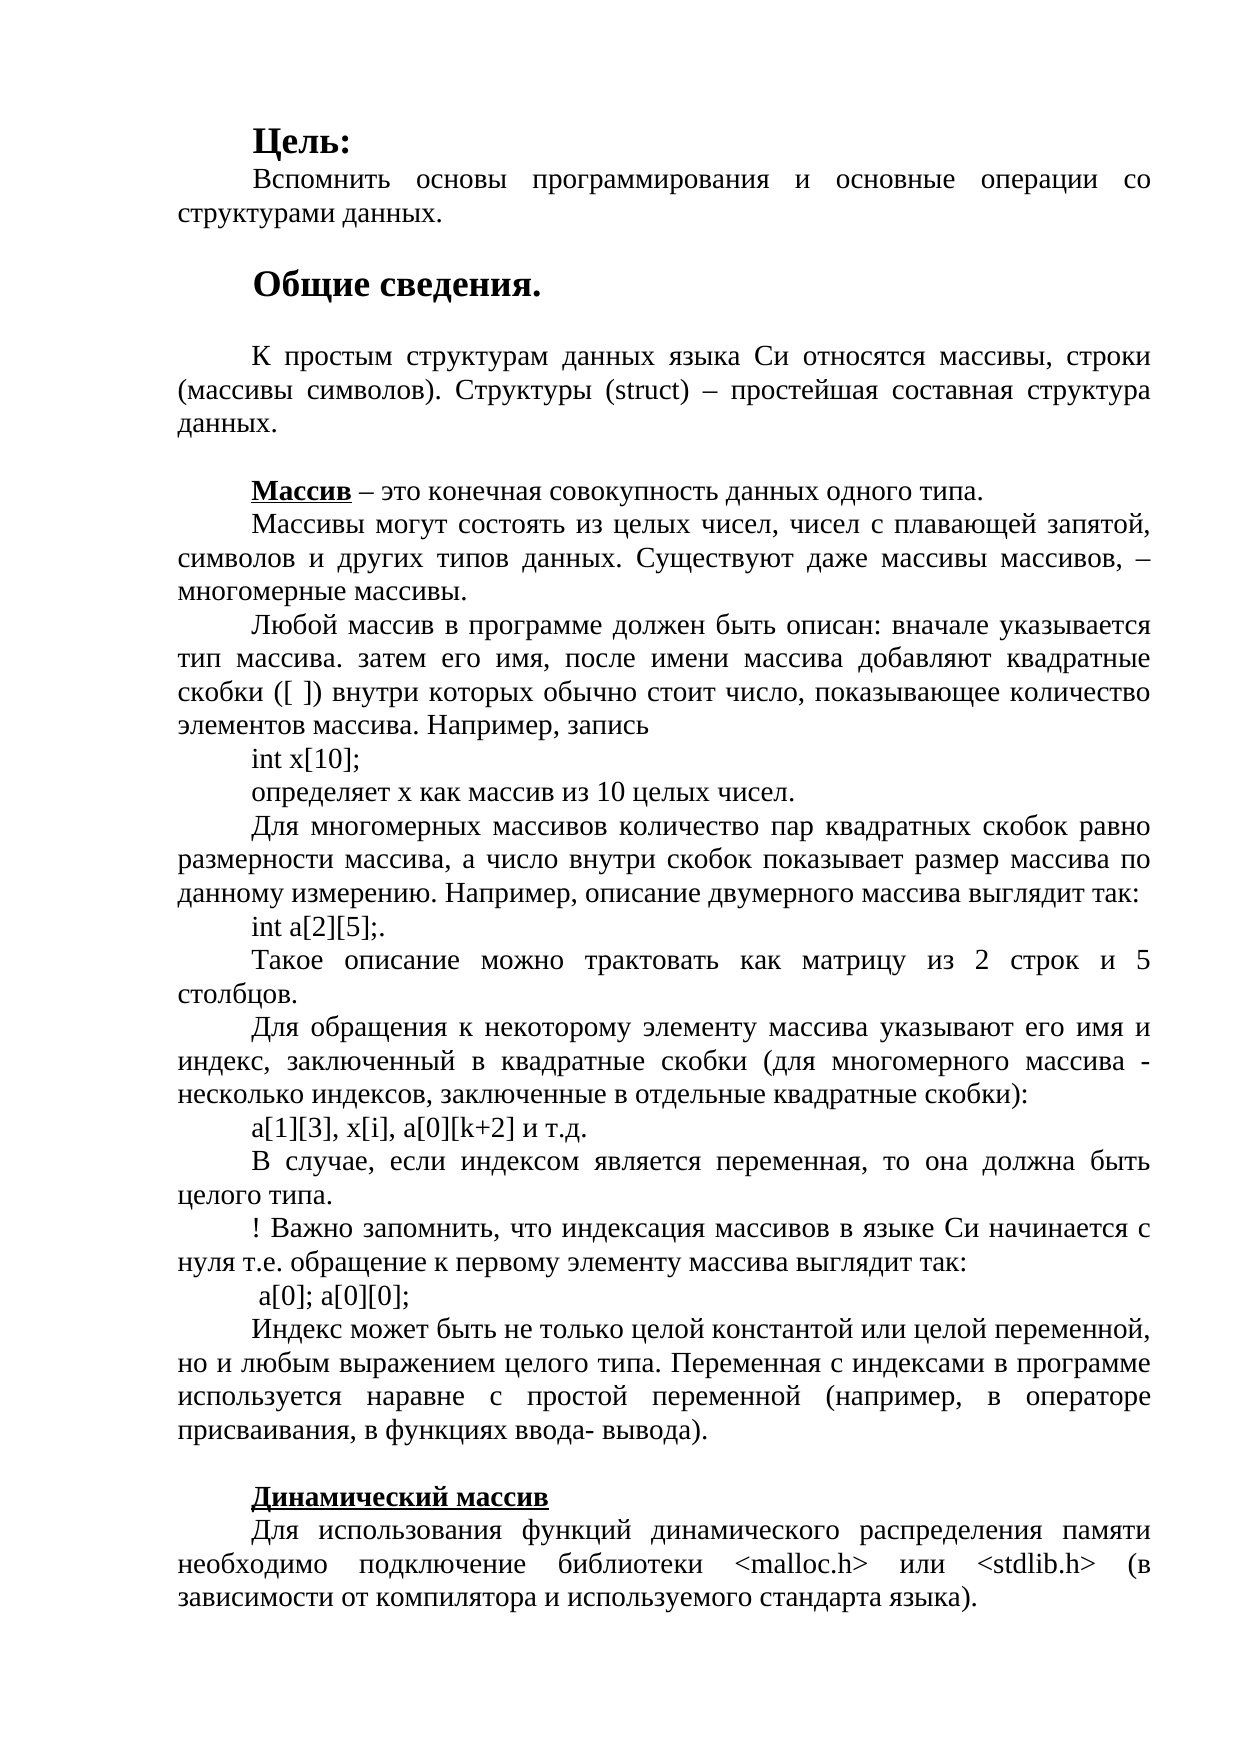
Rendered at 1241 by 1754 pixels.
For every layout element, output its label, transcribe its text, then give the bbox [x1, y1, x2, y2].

text int a[2][5];. [177, 909, 1152, 942]
text Массив – это конечная совокупность данных одного типа. [177, 473, 1152, 506]
text Общие сведения. [177, 262, 1152, 305]
text определяет x как массив из 10 целых чисел. [177, 774, 1152, 808]
text Для обращения к некоторому элементу массива указывают его имя и индекс, заключенный в квадратные скобки (для многомерного массива - несколько индексов, заключенные в отдельные квадратные скобки): [177, 1009, 1152, 1110]
text К простым структурам данных языка Си относятся массивы, строки (массивы символов). Структуры (struct) – простейшая составная структура данных. [177, 338, 1152, 439]
text Индекс может быть не только целой константой или целой переменной, но и любым выражением целого типа. Переменная с индексами в программе используется наравне с простой переменной (например, в операторе присваивания, в функциях ввода- вывода). [177, 1311, 1152, 1445]
text Массивы могут состоять из целых чисел, чисел с плавающей запятой, символов и других типов данных. Существуют даже массивы массивов, – многомерные массивы. [177, 506, 1152, 607]
text В случае, если индексом является переменная, то она должна быть целого типа. [177, 1143, 1152, 1211]
text Вспомнить основы программирования и основные операции со структурами данных. [177, 161, 1152, 228]
text Динамический массив [177, 1479, 1152, 1512]
text Для многомерных массивов количество пар квадратных скобок равно размерности массива, а число внутри скобок показывает размер массива по данному измерению. Например, описание двумерного массива выглядит так: [177, 808, 1152, 909]
text ! Важно запомнить, что индексация массивов в языке Си начинается с нуля т.е. обращение к первому элементу массива выглядит так: [177, 1211, 1152, 1278]
text Любой массив в программе должен быть описан: вначале указывается тип массива. затем его имя, после имени массива добавляют квадратные скобки ([ ]) внутри которых обычно стоит число, показывающее количество элементов массива. Например, запись [177, 607, 1152, 741]
text Такое описание можно трактовать как матрицу из 2 строк и 5 столбцов. [177, 942, 1152, 1009]
text Цель: [177, 118, 1152, 161]
text a[1][3], x[i], a[0][k+2] и т.д. [177, 1110, 1152, 1143]
text a[0]; a[0][0]; [177, 1278, 1152, 1311]
text Для использования функций динамического распределения памяти необходимо подключение библиотеки <malloc.h> или <stdlib.h> (в зависимости от компилятора и используемого стандарта языка). [177, 1512, 1152, 1613]
text int x[10]; [177, 741, 1152, 774]
